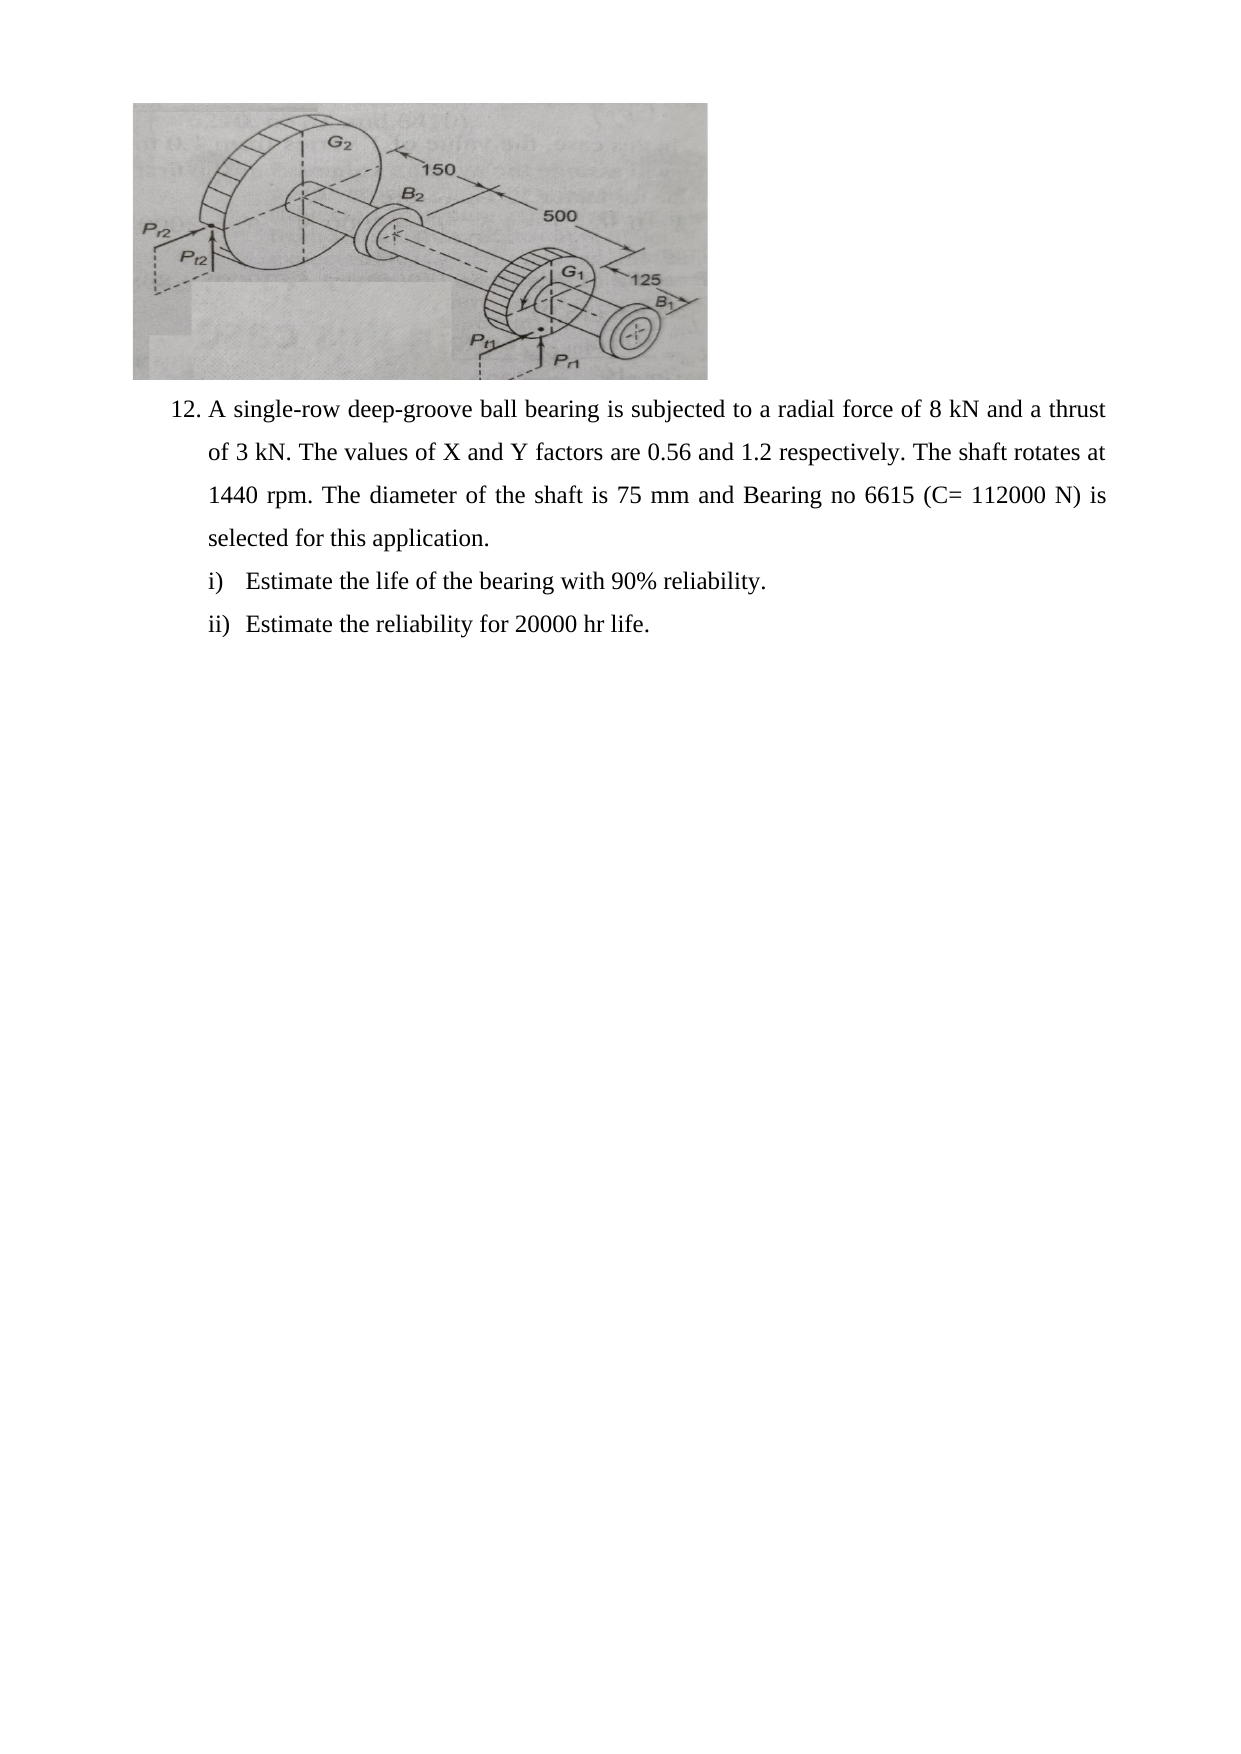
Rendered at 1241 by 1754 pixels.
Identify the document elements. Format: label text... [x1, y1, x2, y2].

list Estimate the reliability for 20000 hr life. [208, 609, 1107, 638]
list Estimate the life of the bearing with 90% reliability. [208, 566, 1107, 595]
picture [132, 103, 708, 380]
list A single-row deep-groove ball bearing is subjected to a radial force of 8 kN and a thrust of 3 kN. The values of X and Y factors are 0.56 and 1.2 respectively. The shaft rotates at 1440 rpm. The diameter of the shaft is 75 mm and Bearing no 6615 (C= 112000 N) is selected for this application. [170, 394, 1107, 552]
